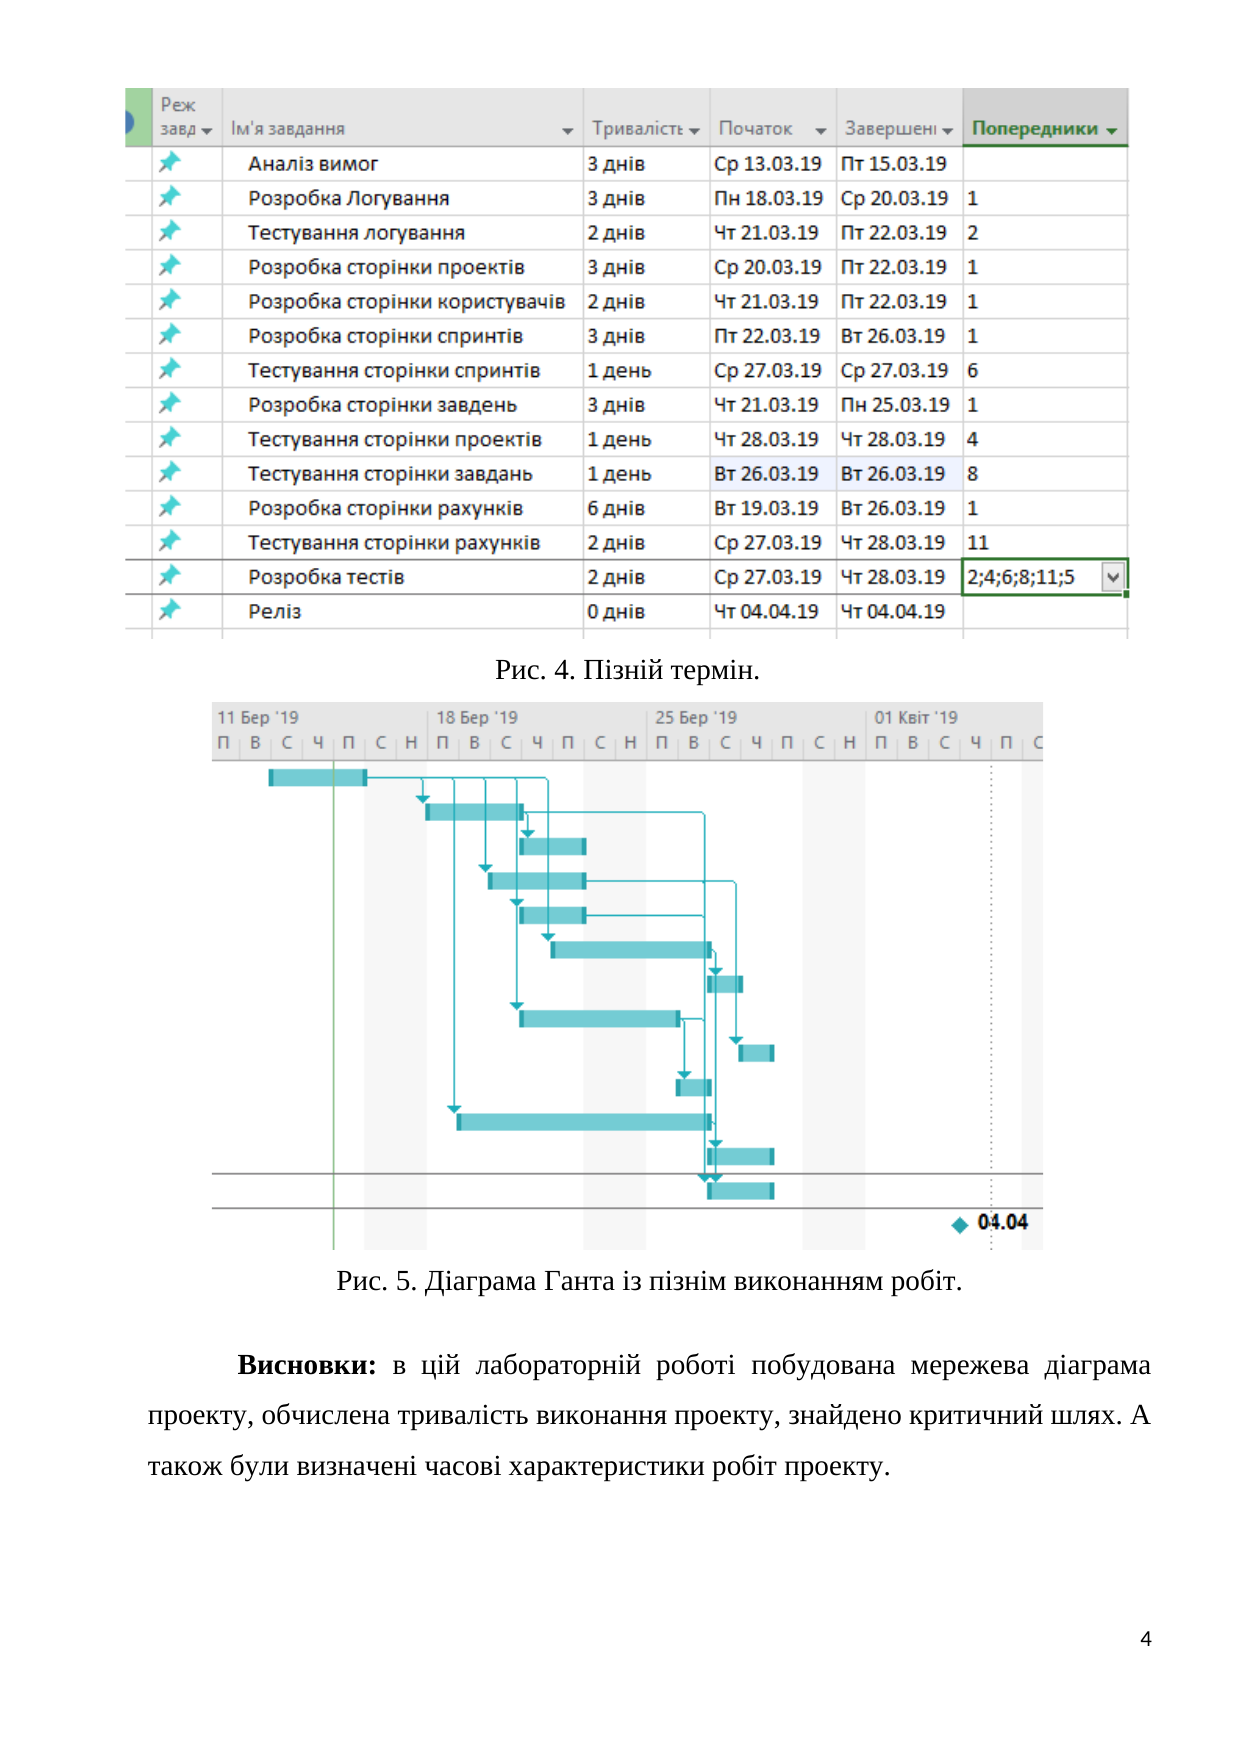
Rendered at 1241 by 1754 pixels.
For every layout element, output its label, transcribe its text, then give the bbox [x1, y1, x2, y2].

text Рис. 5. Діаграма Ганта із пізнім виконанням робіт. [148, 1263, 1152, 1297]
text Висновки: в цій лабораторній роботі побудована мережева діаграма проекту, обчислена тривалість виконання проекту, знайдено критичний шлях. А також були визначені часові характеристики робіт проекту. [148, 1347, 1152, 1481]
text Рис. 4. Пізній термін. [103, 652, 1152, 686]
picture [211, 702, 1044, 1250]
picture [125, 88, 1130, 639]
